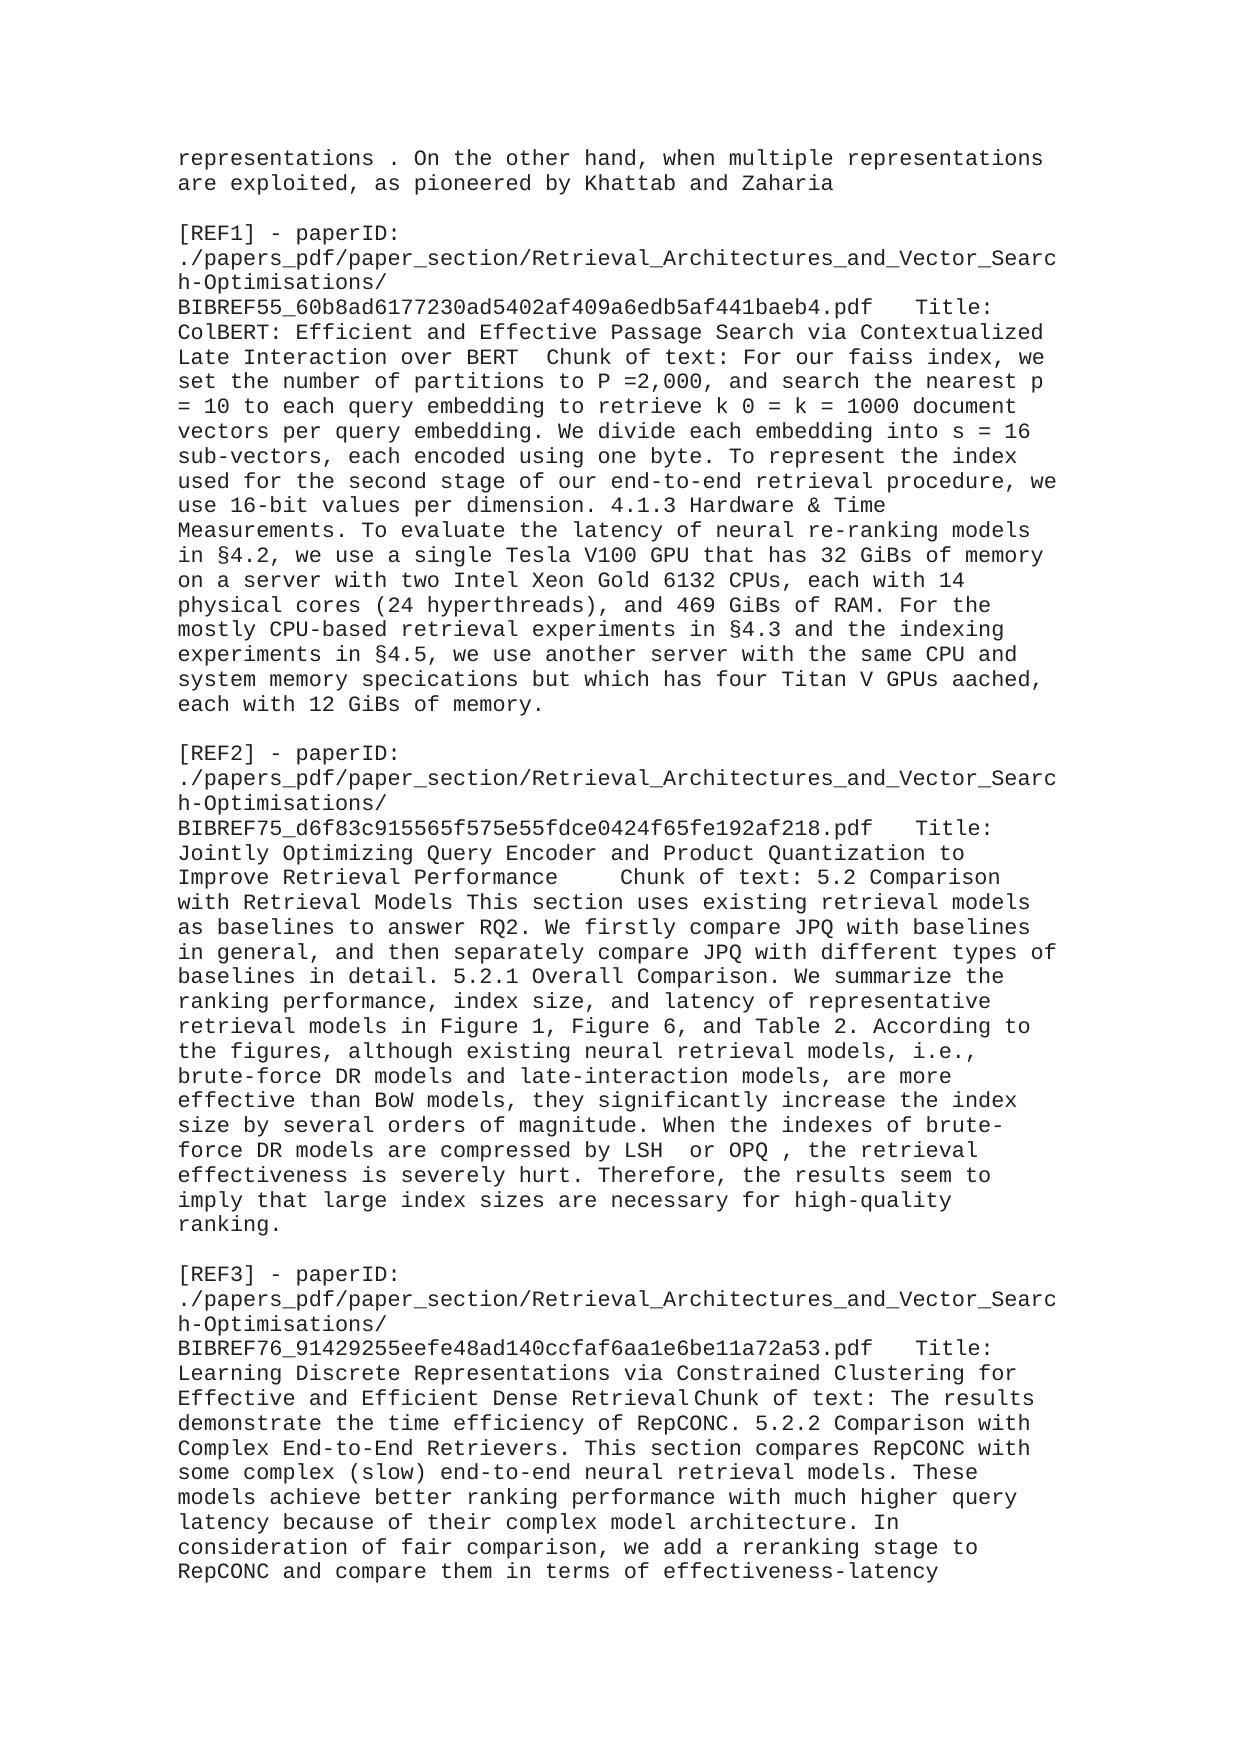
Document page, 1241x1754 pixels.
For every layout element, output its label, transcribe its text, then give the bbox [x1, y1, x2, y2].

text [177, 1263, 1063, 1586]
text [REF1] - paperID: ./papers_pdf/paper_section/Retrieval_Architectures_and_Vector_Search-Optimisations/BIBREF55_60b8ad6177230ad5402af409a6edb5af441baeb4.pdf Title: ColBERT: Efficient and Effective Passage Search via Contextualized Late Interaction over BERT Chunk of text: For our faiss index, we set the number of partitions to P =2,000, and search the nearest p = 10 to each query embedding to retrieve k 0 = k = 1000 document vectors per query embedding. We divide each embedding into s = 16 sub-vectors, each encoded using one byte. To represent the index used for the second stage of our end-to-end retrieval procedure, we use 16-bit values per dimension. 4.1.3 Hardware & Time Measurements. To evaluate the latency of neural re-ranking models in §4.2, we use a single Tesla V100 GPU that has 32 GiBs of memory on a server with two Intel Xeon Gold 6132 CPUs, each with 14 physical cores (24 hyperthreads), and 469 GiBs of RAM. For the mostly CPU-based retrieval experiments in §4.3 and the indexing experiments in §4.5, we use another server with the same CPU and system memory specications but which has four Titan V GPUs aached, each with 12 GiBs of memory. [177, 222, 1063, 718]
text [177, 148, 1063, 197]
text [REF2] - paperID: ./papers_pdf/paper_section/Retrieval_Architectures_and_Vector_Search-Optimisations/BIBREF75_d6f83c915565f575e55fdce0424f65fe192af218.pdf Title: Jointly Optimizing Query Encoder and Product Quantization to Improve Retrieval Performance Chunk of text: 5.2 Comparison with Retrieval Models This section uses existing retrieval models as baselines to answer RQ2. We firstly compare JPQ with baselines in general, and then separately compare JPQ with different types of baselines in detail. 5.2.1 Overall Comparison. We summarize the ranking performance, index size, and latency of representative retrieval models in Figure 1, Figure 6, and Table 2. According to the figures, although existing neural retrieval models, i.e., brute-force DR models and late-interaction models, are more effective than BoW models, they significantly increase the index size by several orders of magnitude. When the indexes of brute-force DR models are compressed by LSH or OPQ , the retrieval effectiveness is severely hurt. Therefore, the results seem to imply that large index sizes are necessary for high-quality ranking. [177, 743, 1063, 1238]
